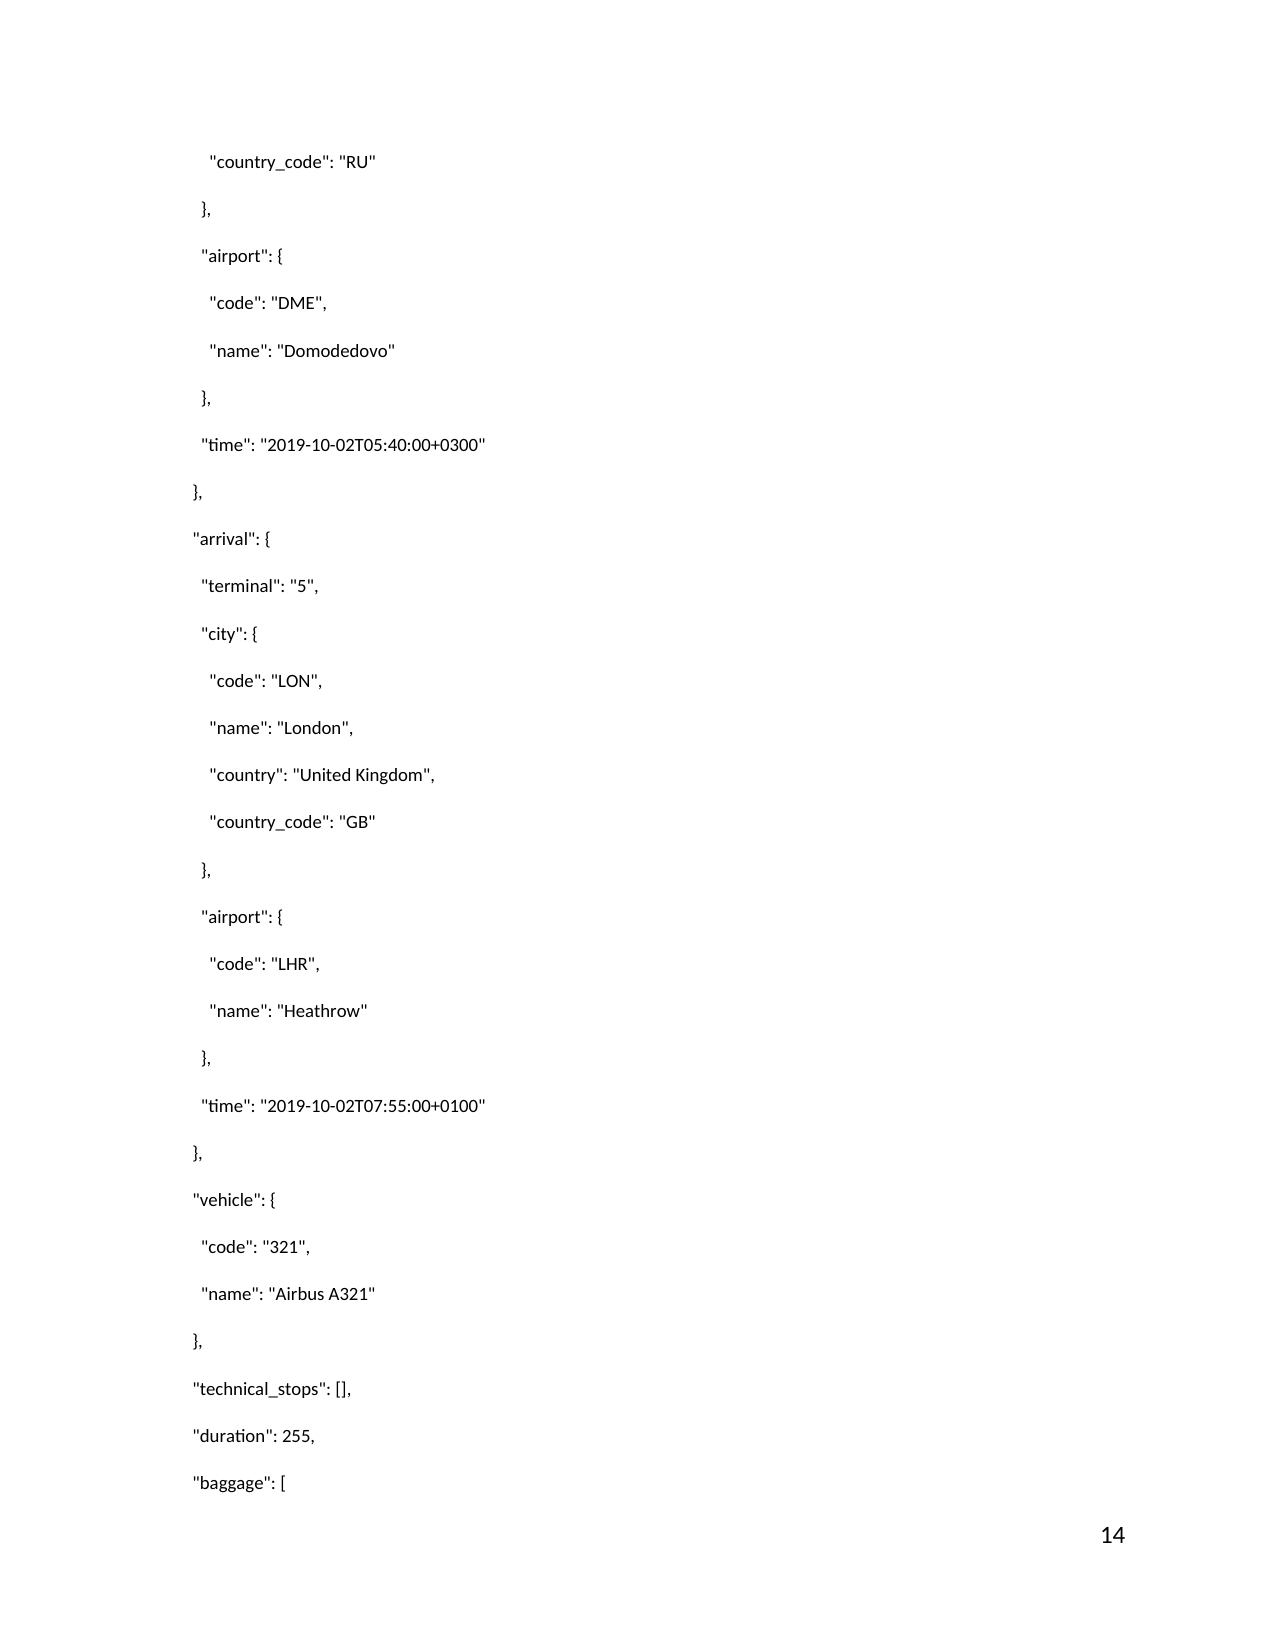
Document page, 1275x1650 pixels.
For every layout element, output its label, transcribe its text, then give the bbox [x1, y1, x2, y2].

text "vehicle": { [150, 1188, 1125, 1211]
text }, [150, 1047, 1125, 1069]
text "name": "Domodedovo" [150, 339, 1125, 362]
text "airport": { [150, 244, 1125, 267]
text "code": "LON", [150, 669, 1125, 692]
text }, [150, 386, 1125, 409]
text "name": "Airbus A321" [150, 1282, 1125, 1305]
text "name": "London", [150, 716, 1125, 739]
text "terminal": "5", [150, 575, 1125, 598]
text "airport": { [150, 905, 1125, 928]
text "country_code": "GB" [150, 811, 1125, 833]
text "duration": 255, [150, 1424, 1125, 1447]
text "baggage": [ [150, 1471, 1125, 1494]
text "country": "United Kingdom", [150, 763, 1125, 786]
text "country_code": "RU" [150, 150, 1125, 173]
text "technical_stops": [], [150, 1377, 1125, 1400]
text }, [150, 197, 1125, 220]
text "code": "321", [150, 1235, 1125, 1258]
text "name": "Heathrow" [150, 999, 1125, 1022]
text "time": "2019-10-02T07:55:00+0100" [150, 1094, 1125, 1117]
text "code": "DME", [150, 292, 1125, 314]
text }, [150, 858, 1125, 881]
text "city": { [150, 622, 1125, 645]
text "time": "2019-10-02T05:40:00+0300" [150, 433, 1125, 456]
text }, [150, 1330, 1125, 1353]
text "code": "LHR", [150, 952, 1125, 975]
text "arrival": { [150, 527, 1125, 550]
text }, [150, 1141, 1125, 1164]
text }, [150, 480, 1125, 503]
